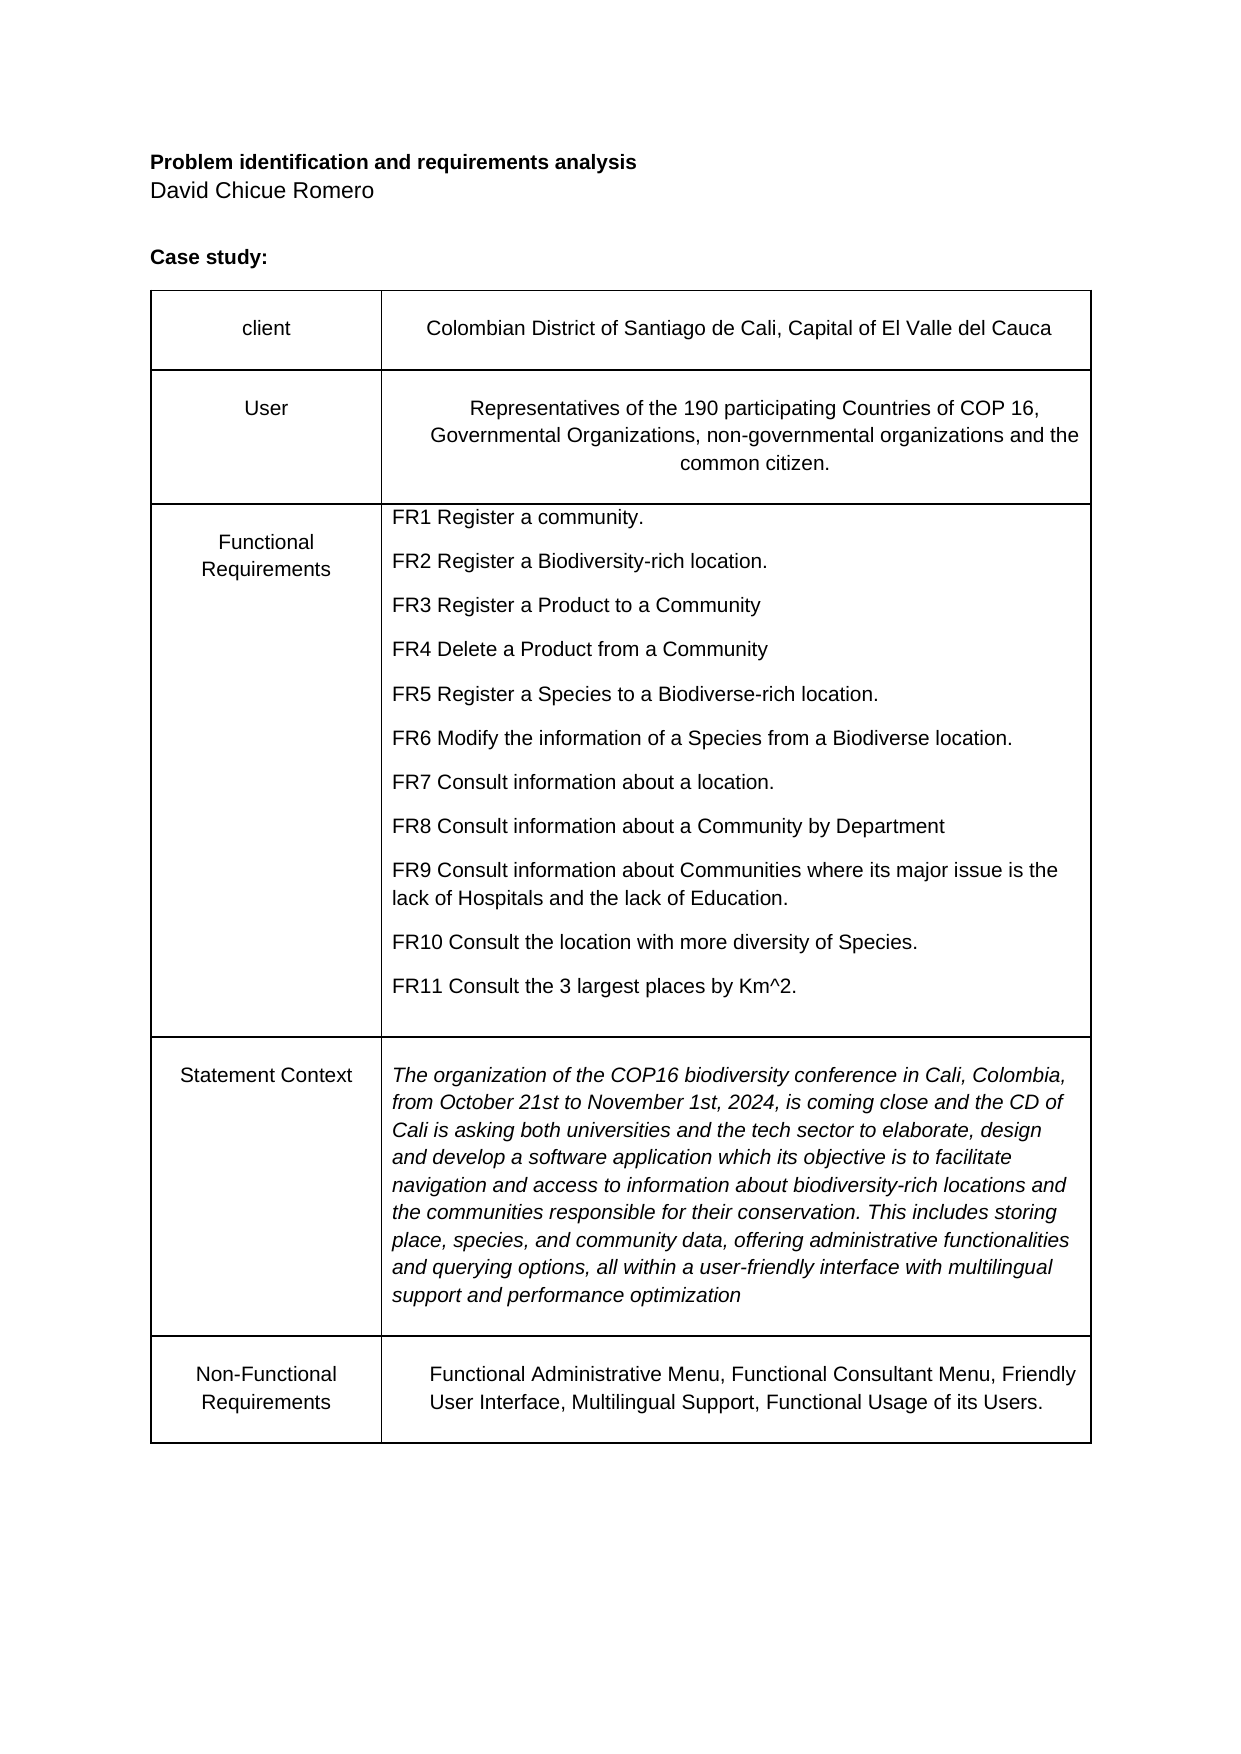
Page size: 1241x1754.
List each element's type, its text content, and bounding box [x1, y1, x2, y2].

table_cell Functional Administrative Menu, Functional Consultant Menu, Friendly User Interface, Multilingual Support, Functional Usage of its Users. [382, 1337, 1090, 1442]
table_cell User [152, 371, 381, 503]
subtitle Case study: [150, 245, 1090, 269]
text Problem identification and requirements analysis [150, 150, 1090, 174]
table_header Colombian District of Santiago de Cali, Capital of El Valle del Cauca [382, 291, 1090, 369]
text David Chicue Romero [150, 177, 1090, 204]
table_header client [152, 291, 381, 369]
table_cell Statement Context [152, 1038, 381, 1335]
table_cell Representatives of the 190 participating Countries of COP 16, Governmental Organizations, non-governmental organizations and the common citizen. [382, 371, 1090, 503]
table_cell Functional Requirements [152, 505, 381, 1036]
table_cell The organization of the COP16 biodiversity conference in Cali, Colombia, from October 21st to November 1st, 2024, is coming close and the CD of Cali is asking both universities and the tech sector to elaborate, design and develop a software application which its objective is to facilitate navigation and access to information about biodiversity-rich locations and the communities responsible for their conservation. This includes storing place, species, and community data, offering administrative functionalities and querying options, all within a user-friendly interface with multilingual support and performance optimization [382, 1038, 1090, 1335]
table_cell Non-Functional Requirements [152, 1337, 381, 1442]
table_cell FR1 Register a community. FR2 Register a Biodiversity-rich location. FR3 Register a Product to a Community FR4 Delete a Product from a Community FR5 Register a Species to a Biodiverse-rich location. FR6 Modify the information of a Species from a Biodiverse location. FR7 Consult information about a location. FR8 Consult information about a Community by Department FR9 Consult information about Communities where its major issue is the lack of Hospitals and the lack of Education. FR10 Consult the location with more diversity of Species. FR11 Consult the 3 largest places by Km^2. [382, 505, 1090, 1036]
